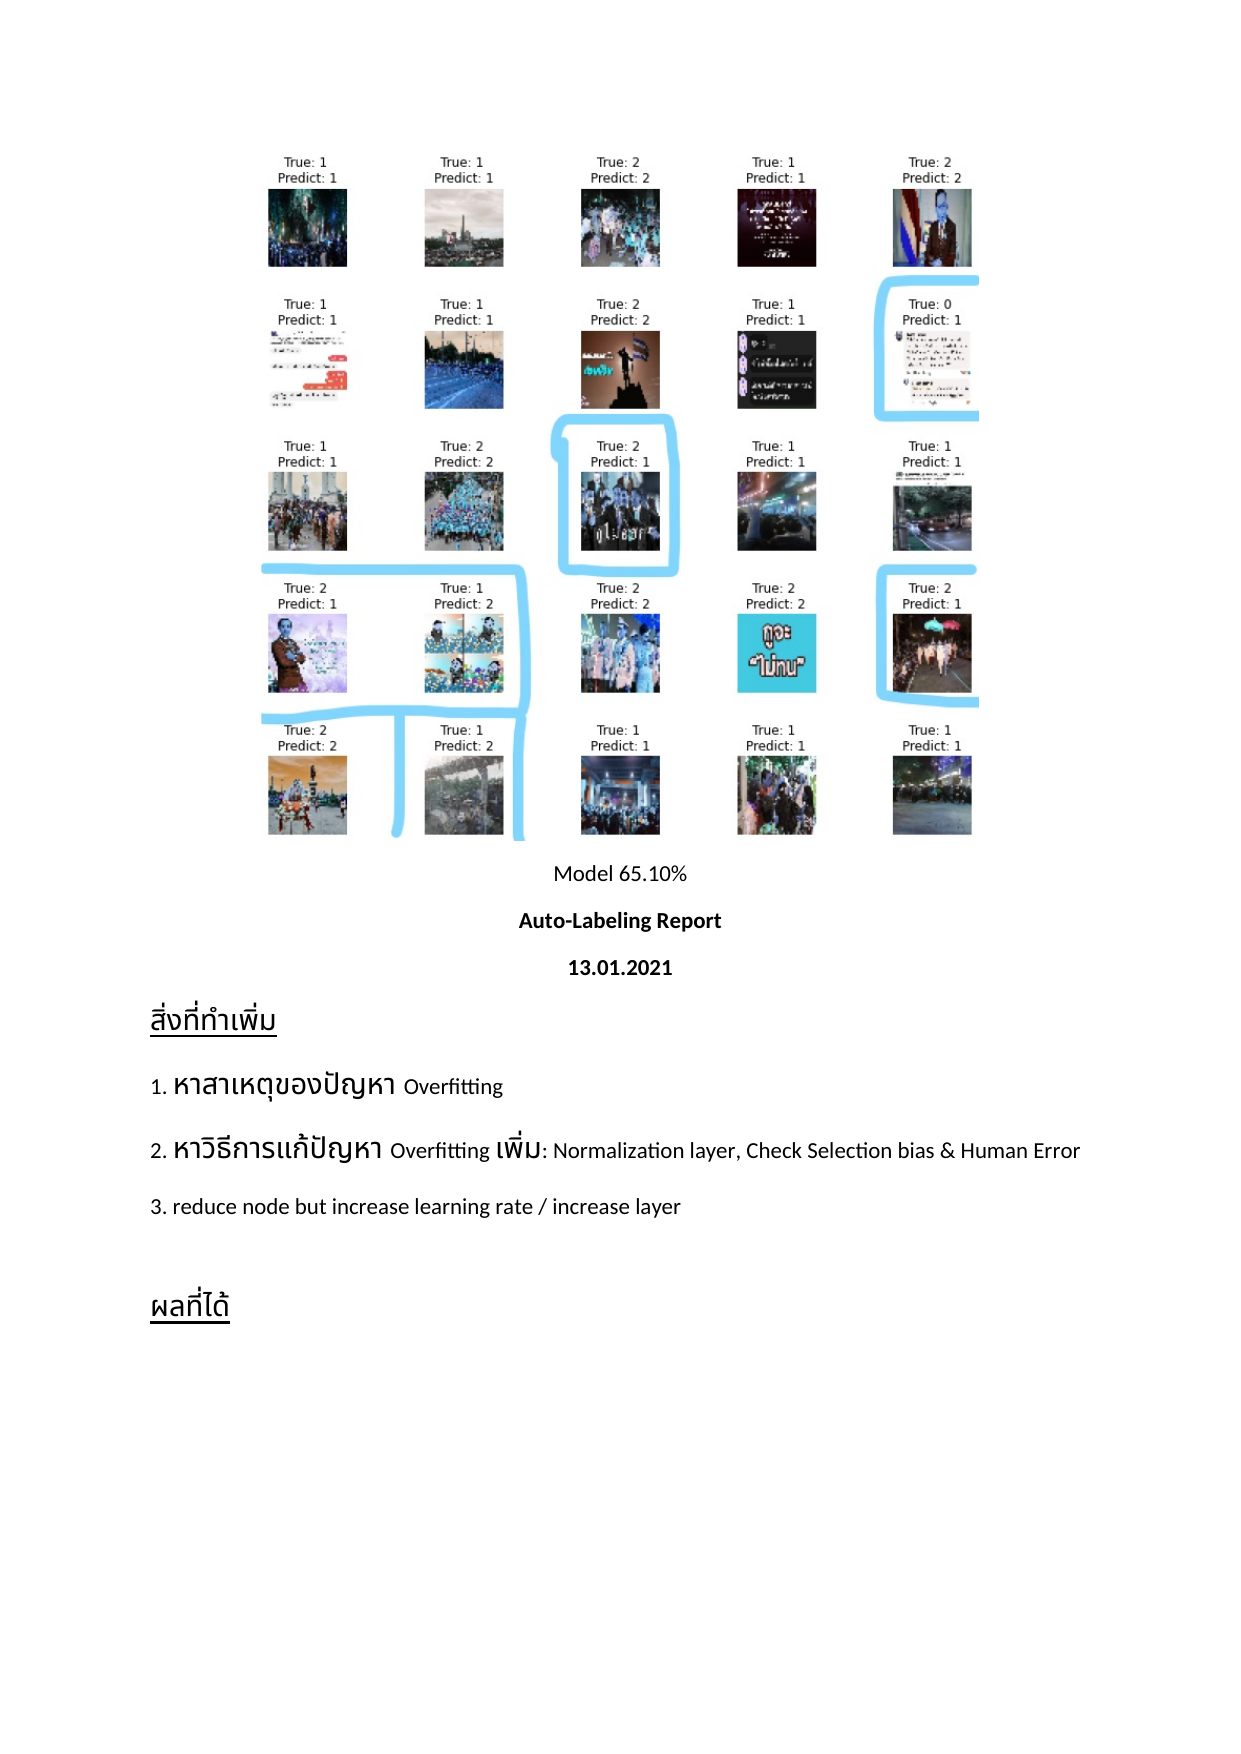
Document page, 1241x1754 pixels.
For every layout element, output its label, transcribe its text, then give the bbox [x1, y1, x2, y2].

text 1. หาสาเหตุของปัญหา Overfitting [150, 1064, 1090, 1108]
text 13.01.2021 [150, 953, 1090, 981]
text 3. reduce node but increase learning rate / increase layer [150, 1192, 1090, 1220]
text สิ่งที่ทำเพิ่ม [150, 1000, 1090, 1044]
picture [261, 150, 979, 841]
text ผลที่ได้ [150, 1286, 1090, 1330]
text Auto-Labeling Report [150, 906, 1090, 934]
text Model 65.10% [150, 859, 1090, 887]
text 2. หาวิธีการแก้ปัญหา Overfitting เพิ่ม: Normalization layer, Check Selection bias & Human Error [150, 1128, 1090, 1172]
